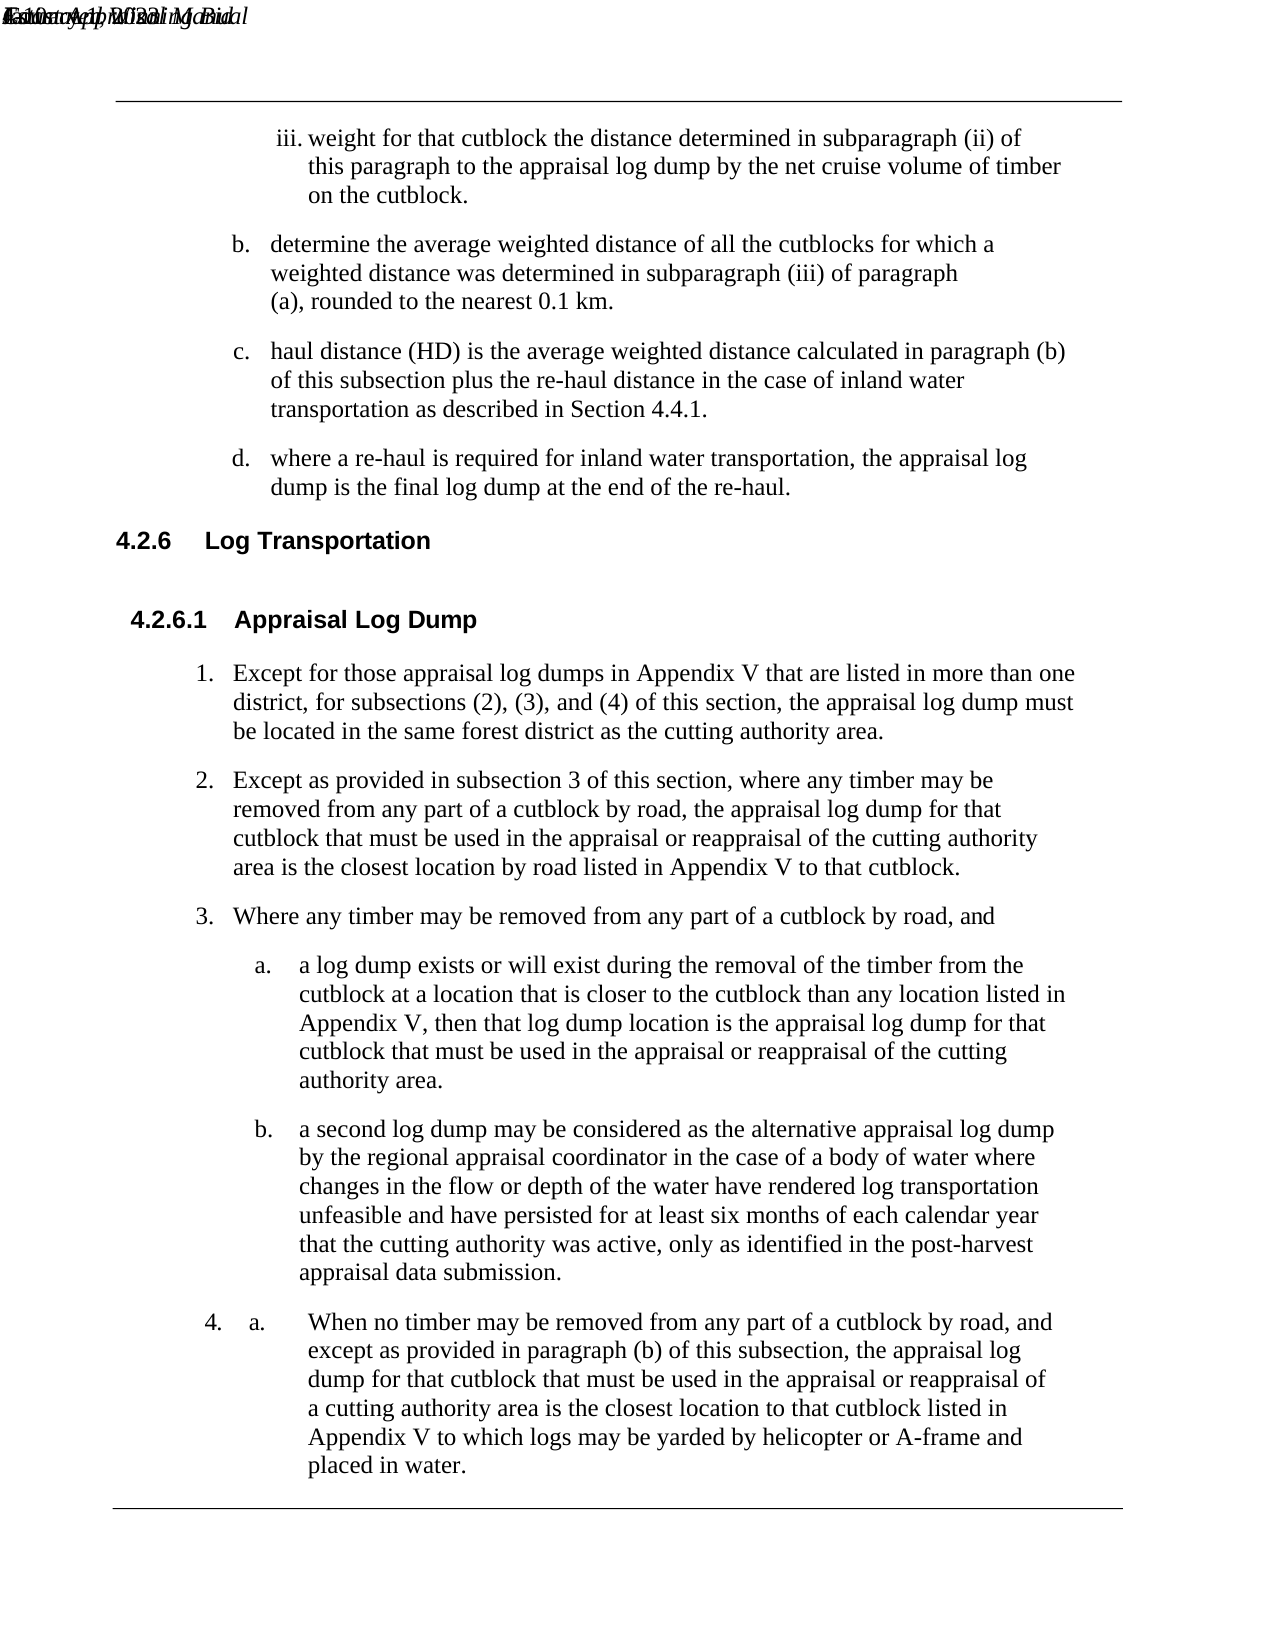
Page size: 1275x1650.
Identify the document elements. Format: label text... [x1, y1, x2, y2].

list Where any timber may be removed from any part of a cutblock by road, and [195, 901, 1239, 930]
list determine the average weighted distance of all the cutblocks for which a weighted distance was determined in subparagraph (iii) of paragraph (a), rounded to the nearest 0.1 km. [232, 229, 998, 315]
list Except as provided in subsection 3 of this section, where any timber may be removed from any part of a cutblock by road, the appraisal log dump for that cutblock that must be used in the appraisal or reappraisal of the cutting authority area is the closest location by road listed in Appendix V to that cutblock. [195, 766, 1038, 881]
list a second log dump may be considered as the alternative appraisal log dump by the regional appraisal coordinator in the case of a body of water where changes in the flow or depth of the water have rendered log transportation unfeasible and have persisted for at least six months of each calendar year that the cutting authority was active, only as identified in the post-harvest appraisal data submission. [254, 1114, 1055, 1286]
list a. When no timber may be removed from any part of a cutblock by road, and except as provided in paragraph (b) of this subsection, the appraisal log dump for that cutblock that must be used in the appraisal or reappraisal of a cutting authority area is the closest location to that cutblock listed in Appendix V to which logs may be yarded by helicopter or A-frame and placed in water. [204, 1307, 1062, 1479]
subtitle Log Transportation [116, 526, 1239, 555]
list weight for that cutblock the distance determined in subparagraph (ii) of this paragraph to the appraisal log dump by the net cruise volume of timber on the cutblock. [276, 123, 1063, 209]
list Appraisal Log Dump [130, 605, 1239, 633]
list where a re-haul is required for inland water transportation, the appraisal log dump is the final log dump at the end of the re-haul. [232, 443, 1027, 501]
list Except for those appraisal log dumps in Appendix V that are listed in more than one district, for subsections (2), (3), and (4) of this section, the appraisal log dump must be located in the same forest district as the cutting authority area. [195, 658, 1076, 745]
list haul distance (HD) is the average weighted distance calculated in paragraph (b) of this subsection plus the re-haul distance in the case of inland water transportation as described in Section 4.4.1. [233, 336, 1066, 422]
list a log dump exists or will exist during the removal of the timber from the cutblock at a location that is closer to the cutblock than any location listed in Appendix V, then that log dump location is the appraisal log dump for that cutblock that must be used in the appraisal or reappraisal of the cutting authority area. [254, 950, 1066, 1094]
